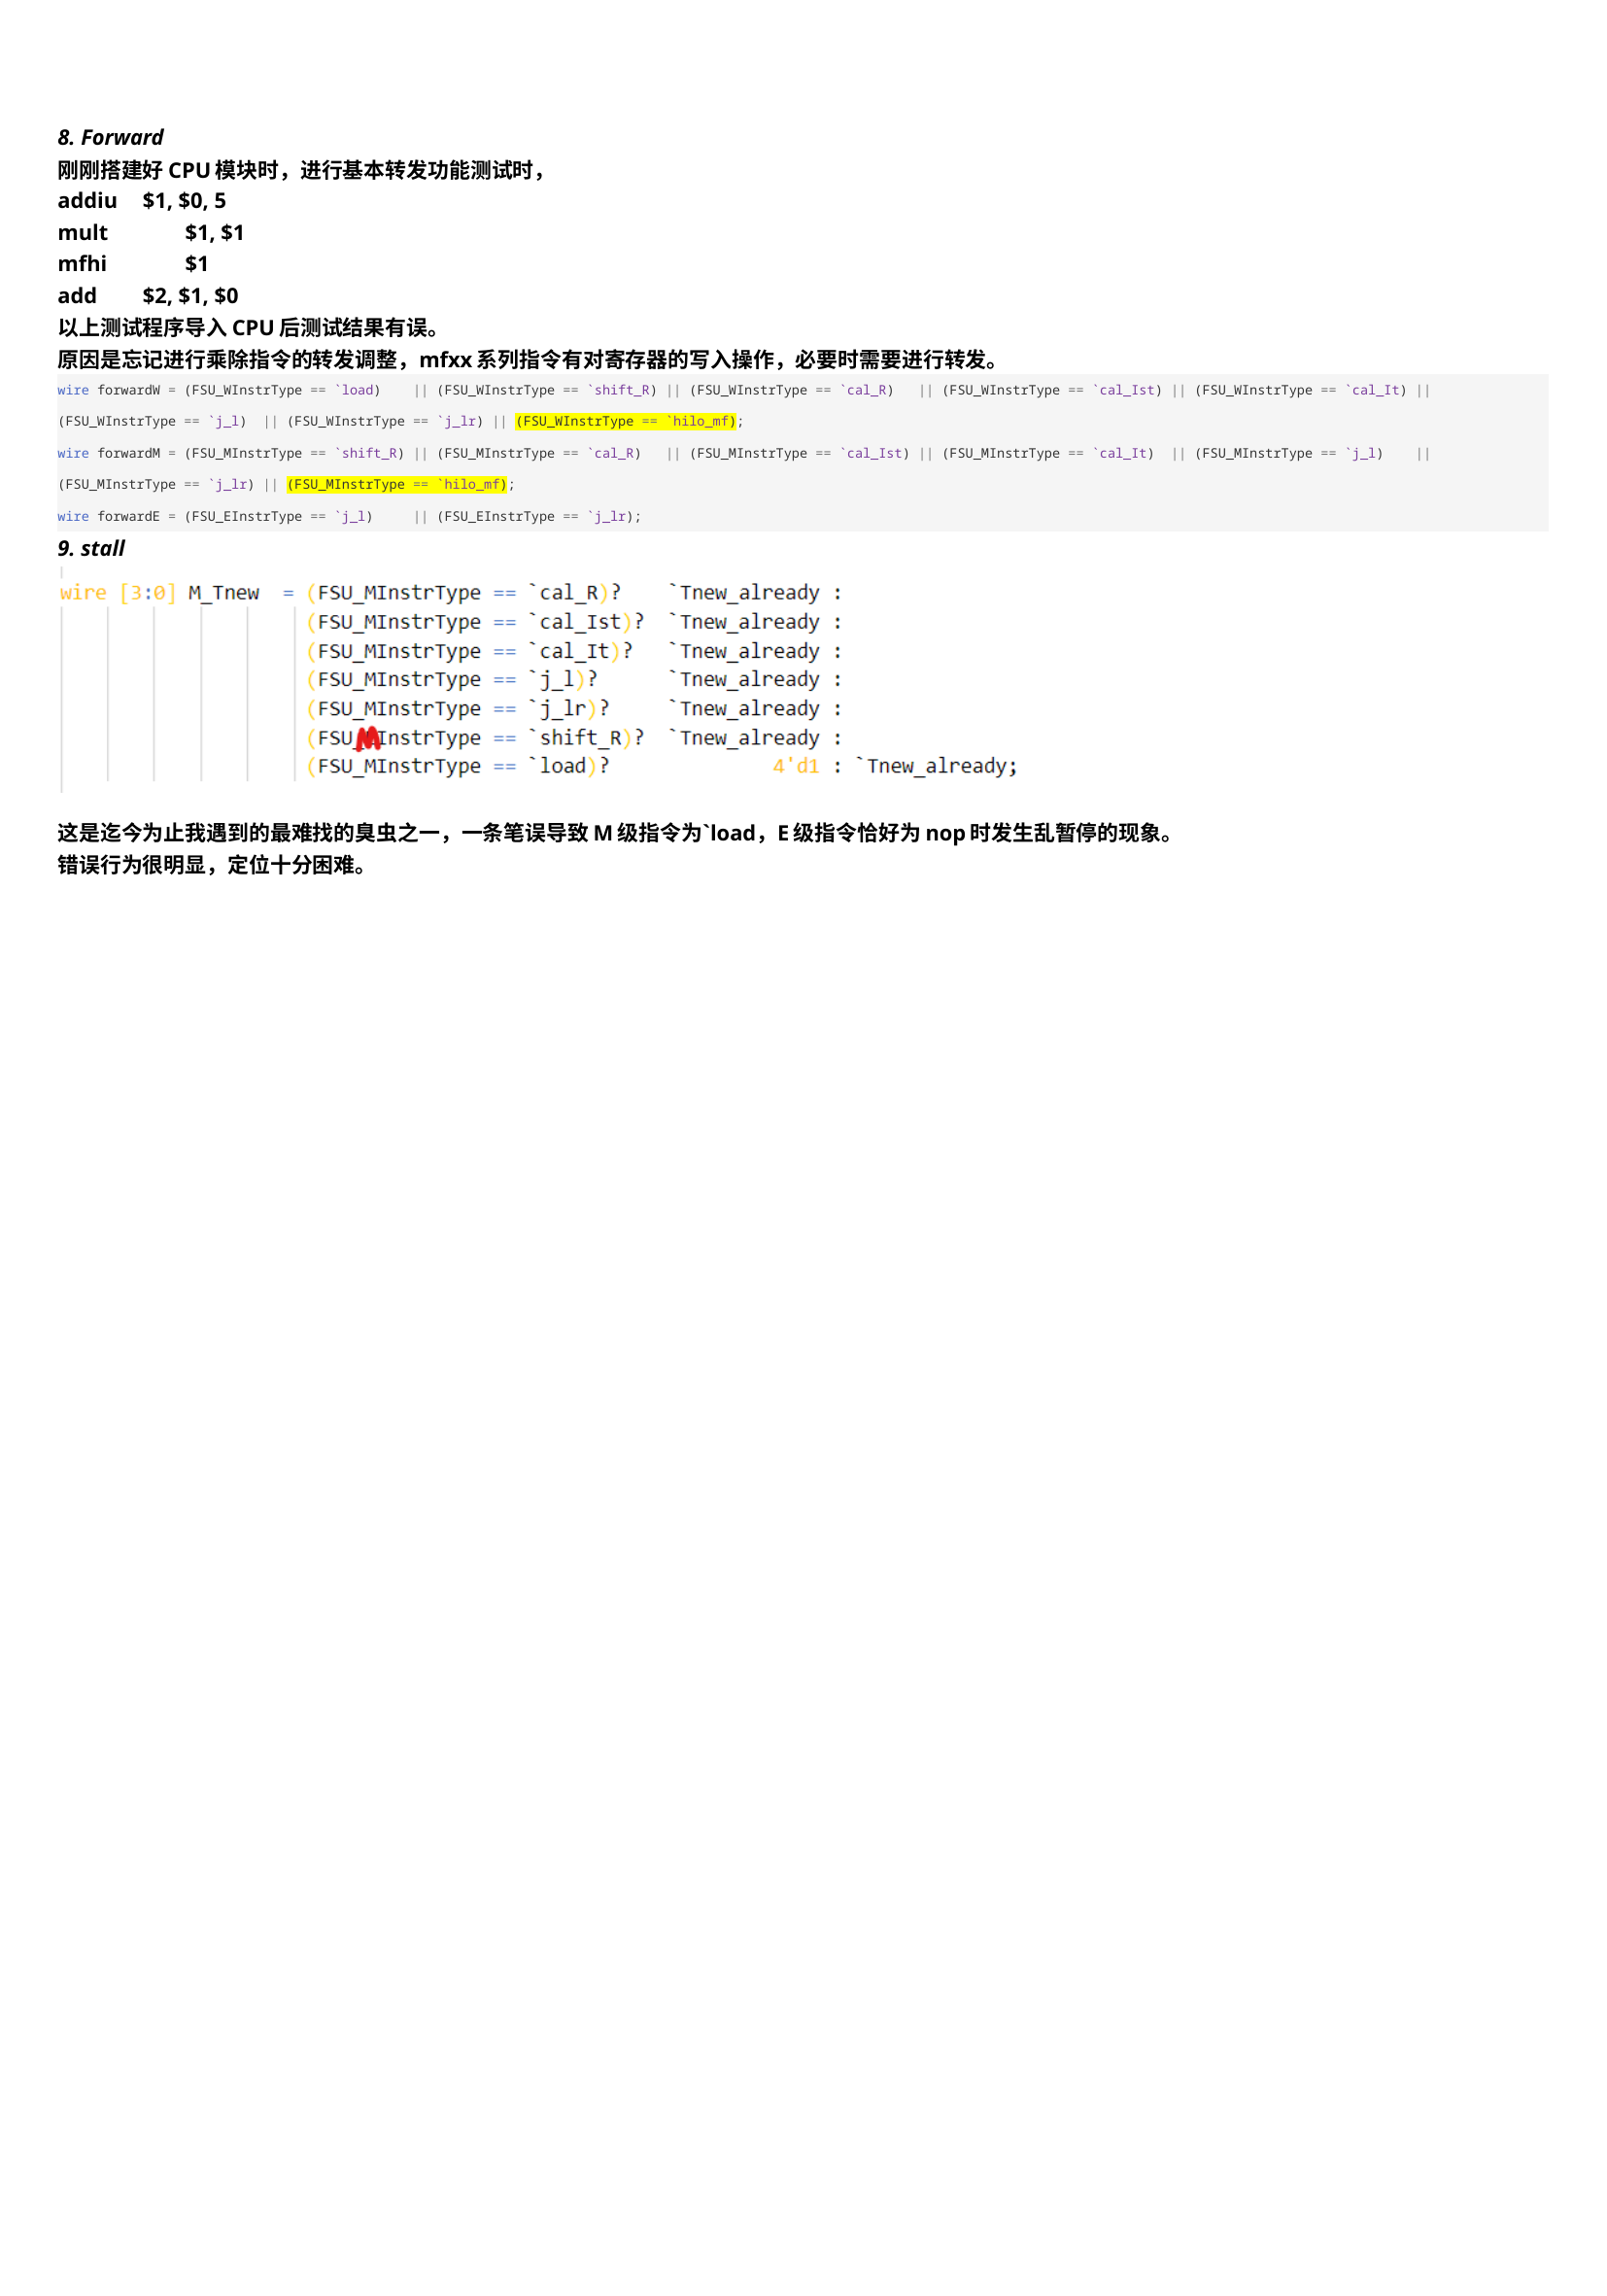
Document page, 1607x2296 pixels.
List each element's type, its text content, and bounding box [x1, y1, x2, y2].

text wire forwardM = (FSU_MInstrType == `shift_R) || (FSU_MInstrType == `cal_R) || (FSU_MInstrType == `cal_Ist) || (FSU_MInstrType == `cal_It) || (FSU_MInstrType == `j_l) || (FSU_MInstrType == `j_lr) || (FSU_MInstrType == `hilo_mf); [57, 437, 1549, 500]
text 原因是忘记进行乘除指令的转发调整，mfxx系列指令有对寄存器的写入操作，必要时需要进行转发。 [57, 342, 1549, 374]
text add $2, $1, $0 [57, 279, 1549, 311]
picture [57, 566, 1053, 792]
text mult $1, $1 [57, 216, 1549, 248]
text wire forwardW = (FSU_WInstrType == `load) || (FSU_WInstrType == `shift_R) || (FSU_WInstrType == `cal_R) || (FSU_WInstrType == `cal_Ist) || (FSU_WInstrType == `cal_It) || (FSU_WInstrType == `j_l) || (FSU_WInstrType == `j_lr) || (FSU_WInstrType == `hilo_mf); [57, 374, 1549, 437]
text wire forwardE = (FSU_EInstrType == `j_l) || (FSU_EInstrType == `j_lr); [57, 500, 1549, 531]
text 错误行为很明显，定位十分困难。 [57, 847, 1549, 879]
text mfhi $1 [57, 248, 1549, 279]
text addiu $1, $0, 5 [57, 185, 1549, 216]
text 刚刚搭建好CPU模块时，进行基本转发功能测试时， [57, 153, 1549, 185]
text 8. Forward [57, 121, 1549, 153]
text 9. stall [57, 531, 1549, 564]
text 以上测试程序导入CPU后测试结果有误。 [57, 311, 1549, 342]
text 这是迄今为止我遇到的最难找的臭虫之一，一条笔误导致M级指令为`load，E级指令恰好为nop时发生乱暂停的现象。 [57, 816, 1549, 847]
